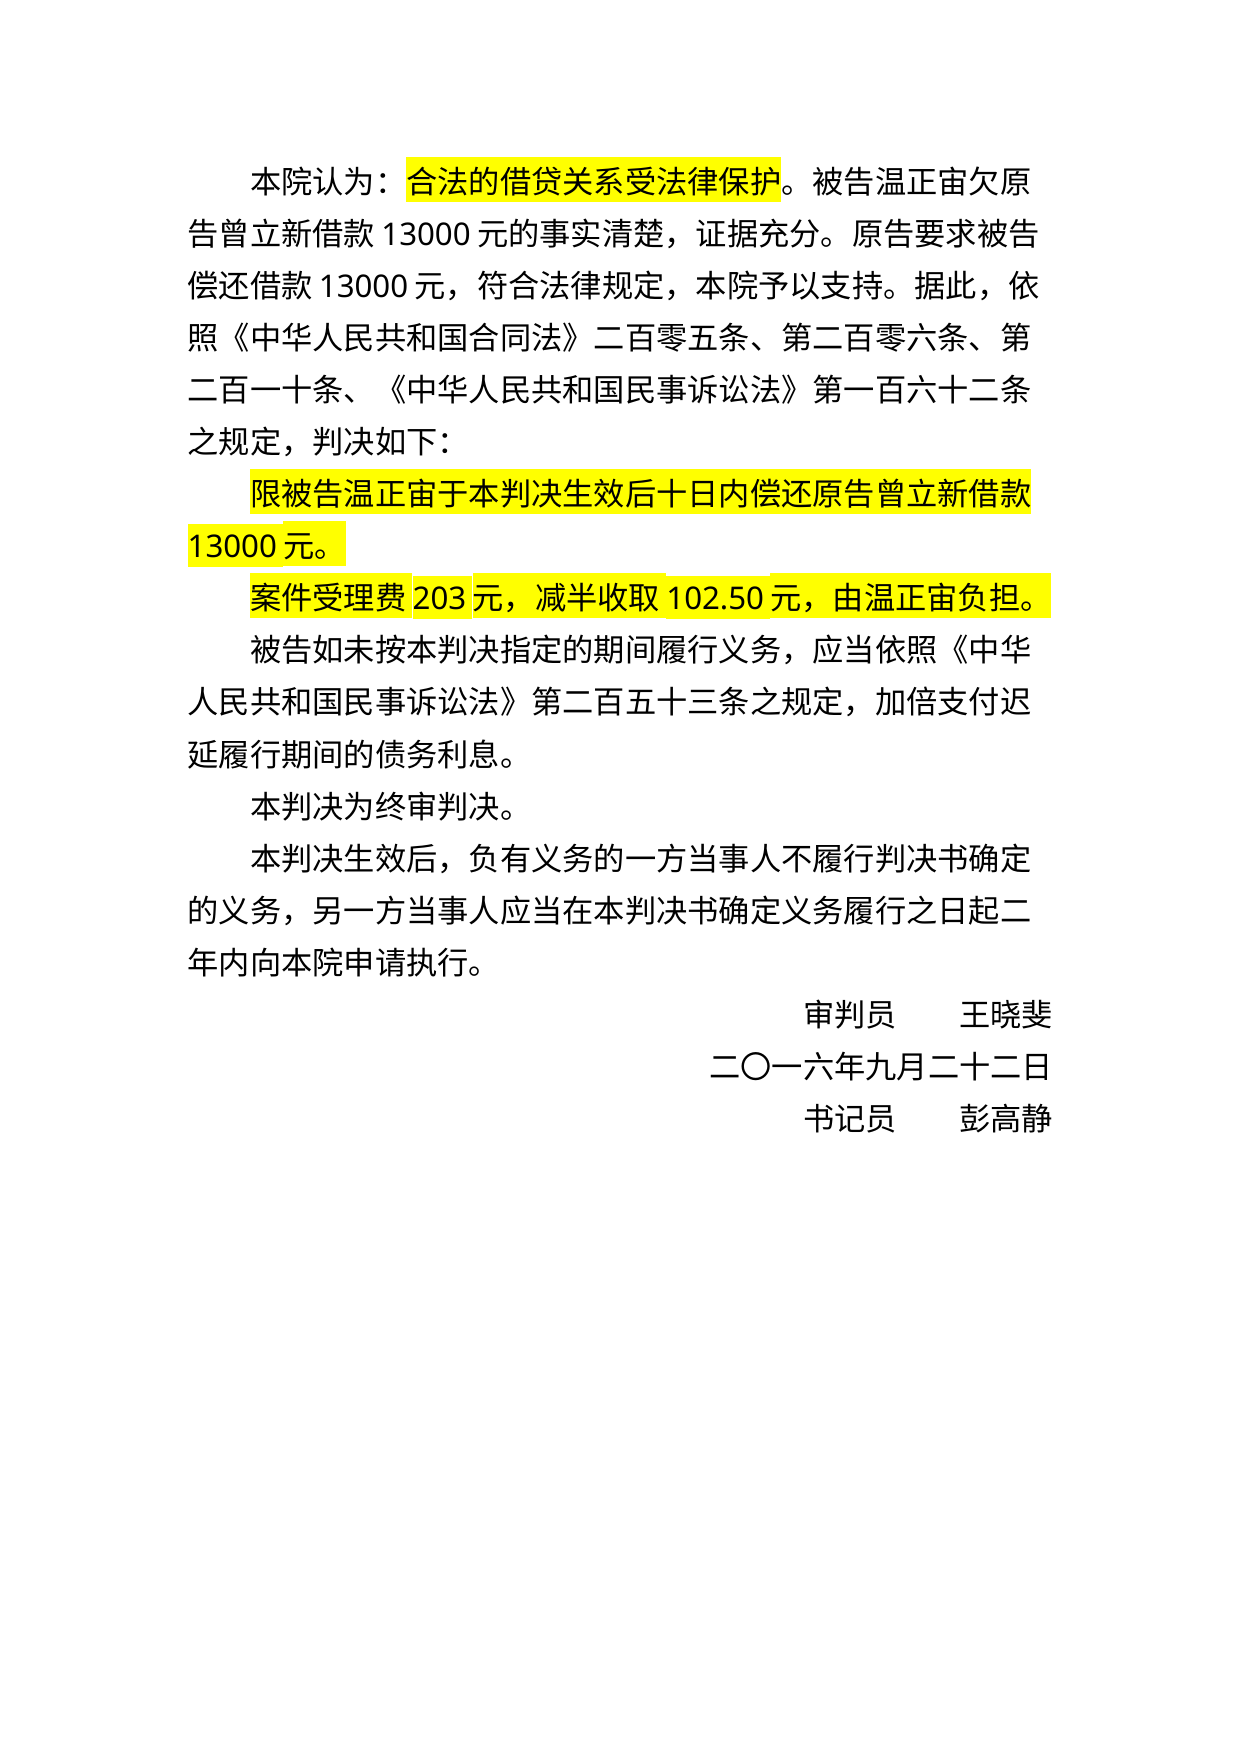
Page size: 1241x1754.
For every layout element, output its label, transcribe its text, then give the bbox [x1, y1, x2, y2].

text 限被告温正宙于本判决生效后十日内偿还原告曾立新借款13000元。 [187, 462, 1053, 567]
text 本判决生效后，负有义务的一方当事人不履行判决书确定的义务，另一方当事人应当在本判决书确定义务履行之日起二年内向本院申请执行。 [187, 827, 1053, 983]
text 审判员 王晓斐 [187, 983, 1053, 1035]
text 二〇一六年九月二十二日 [187, 1035, 1053, 1087]
text 本院认为：合法的借贷关系受法律保护。被告温正宙欠原告曾立新借款13000元的事实清楚，证据充分。原告要求被告偿还借款13000元，符合法律规定，本院予以支持。据此，依照《中华人民共和国合同法》二百零五条、第二百零六条、第二百一十条、《中华人民共和国民事诉讼法》第一百六十二条之规定，判决如下： [187, 150, 1053, 462]
text 本判决为终审判决。 [187, 775, 1053, 827]
text 案件受理费203元，减半收取102.50元，由温正宙负担。 [187, 567, 1053, 619]
text 书记员 彭高静 [187, 1087, 1053, 1139]
text 被告如未按本判决指定的期间履行义务，应当依照《中华人民共和国民事诉讼法》第二百五十三条之规定，加倍支付迟延履行期间的债务利息。 [187, 619, 1053, 775]
